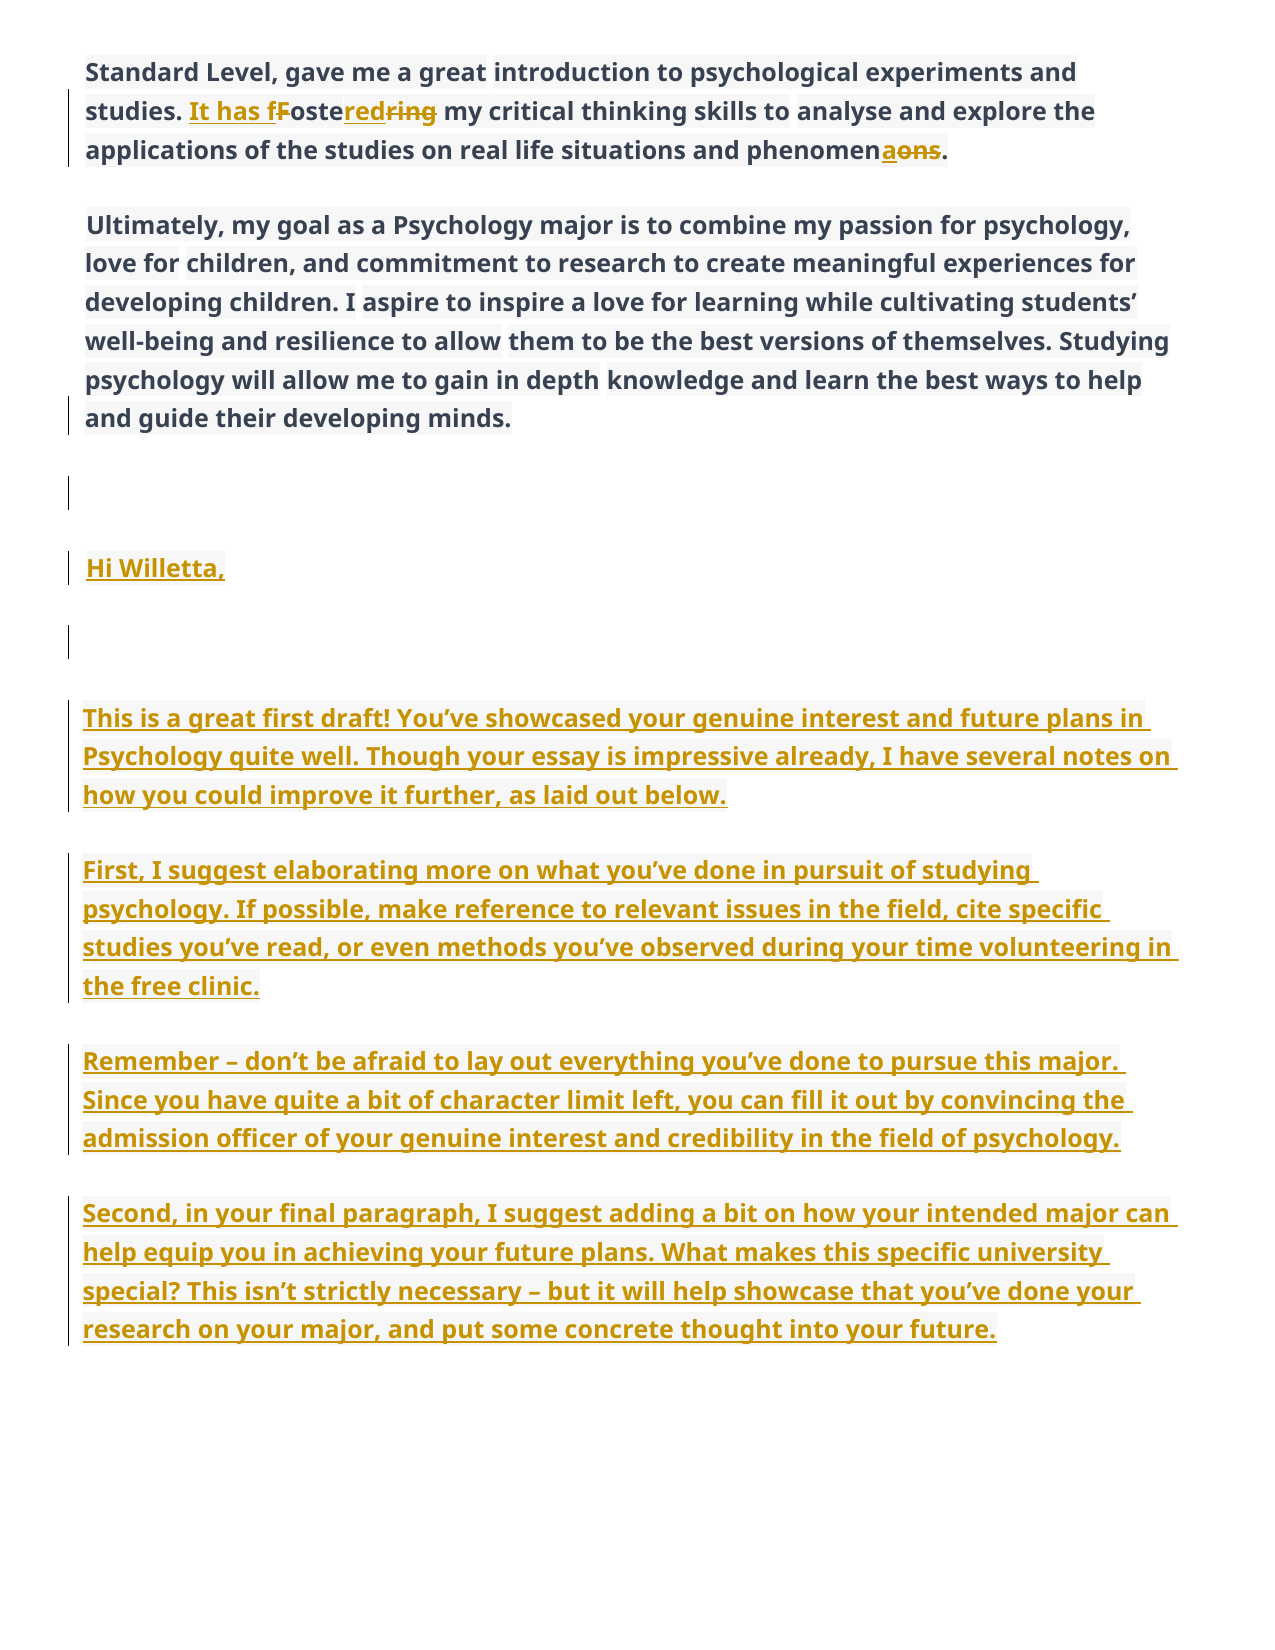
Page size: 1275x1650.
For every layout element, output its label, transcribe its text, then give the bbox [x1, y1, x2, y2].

text Ultimately, my goal as a Psychology major is to combine my passion for psychology, love for children, and commitment to research to create meaningful experiences for developing children. I aspire to inspire a love for learning while cultivating students’ well-being and resilience to allow them to be the best versions of themselves. Studying psychology will allow me to gain in depth knowledge and learn the best ways to help and guide their developing minds. [84, 207, 1181, 435]
